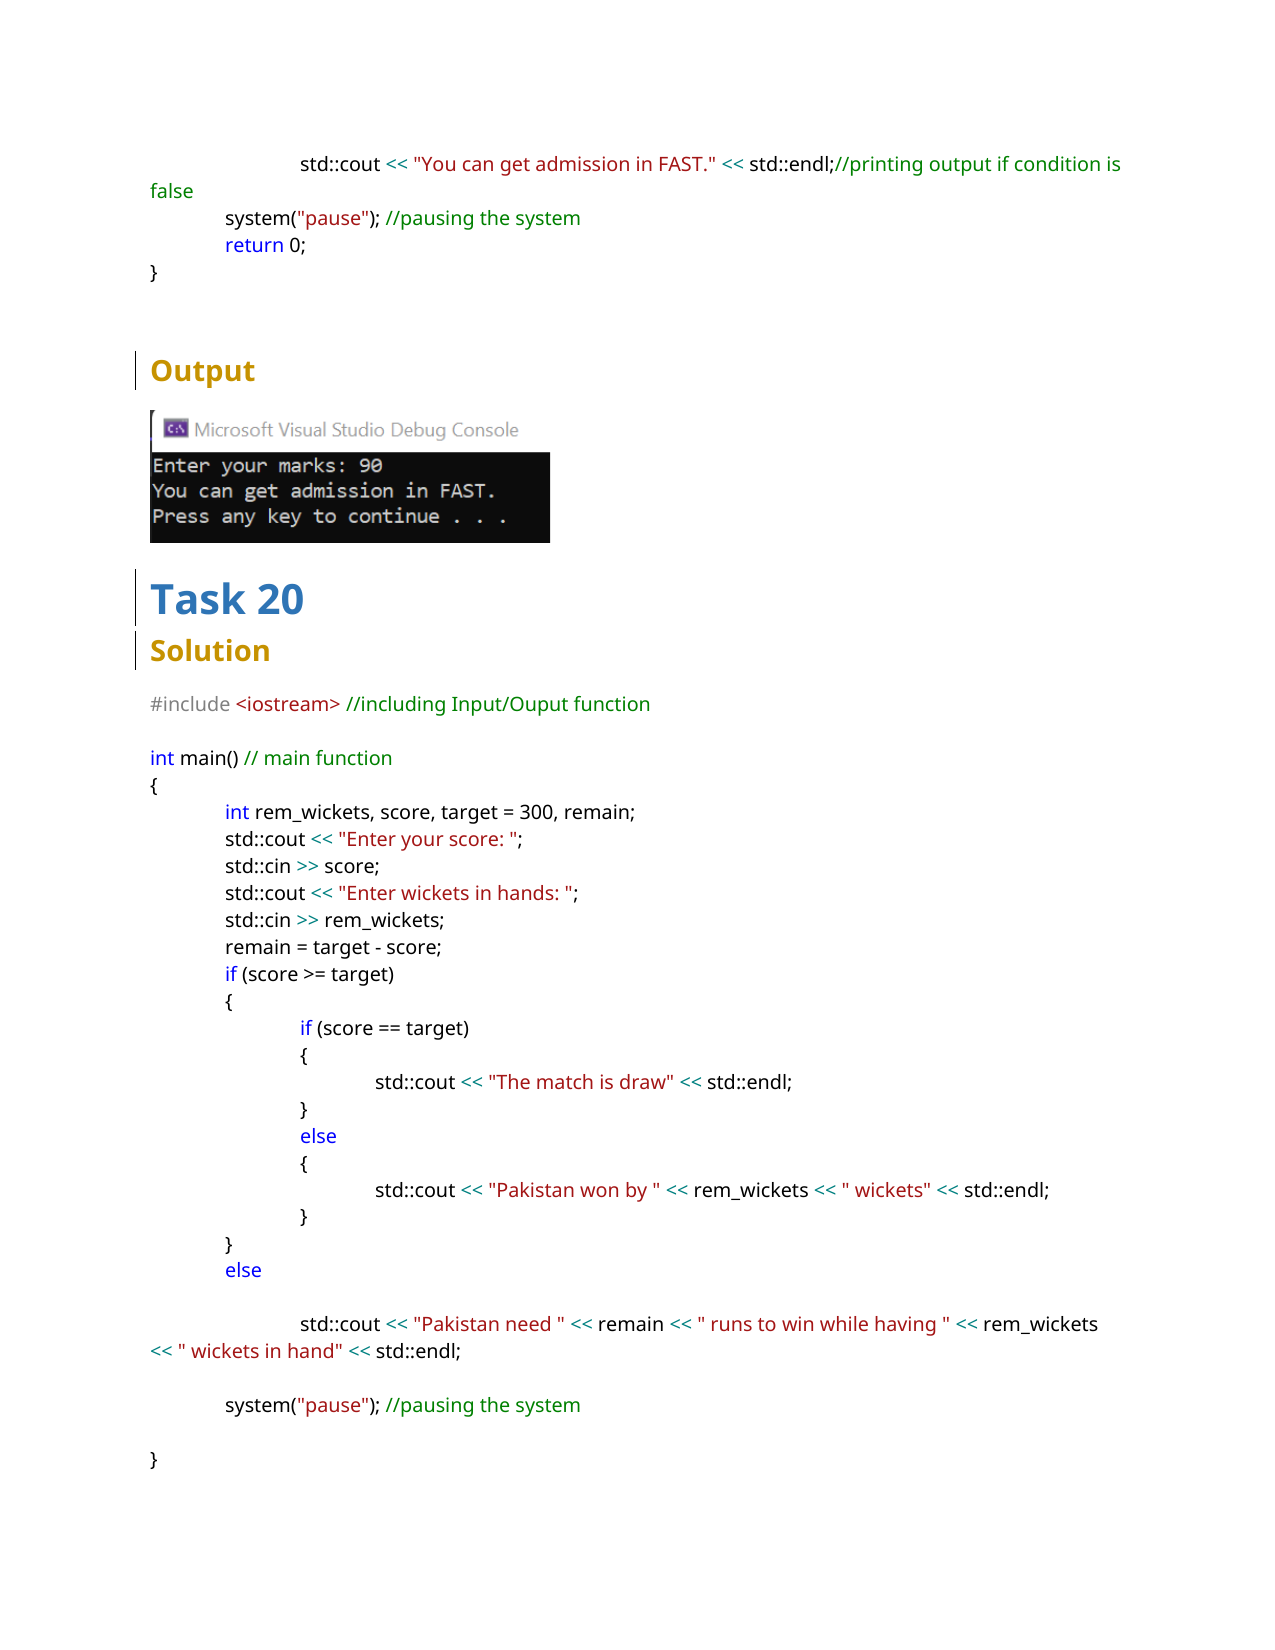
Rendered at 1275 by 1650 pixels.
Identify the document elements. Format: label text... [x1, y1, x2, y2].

text remain = target - score; [150, 933, 1125, 960]
text Solution [150, 631, 1125, 670]
text std::cout << "Enter wickets in hands: "; [150, 879, 1125, 906]
text { [150, 1149, 1125, 1176]
text std::cin >> score; [150, 852, 1125, 879]
text else [150, 1122, 1125, 1149]
picture [150, 410, 550, 543]
subtitle Task 20 [150, 569, 1125, 626]
text else [150, 1257, 1125, 1284]
text system("pause"); //pausing the system [150, 204, 1125, 231]
text if (score == target) [150, 1014, 1125, 1041]
text std::cout << "Enter your score: "; [150, 825, 1125, 852]
text { [150, 771, 1125, 798]
text } [150, 1095, 1125, 1122]
text #include <iostream> //including Input/Ouput function [150, 690, 1125, 717]
text int rem_wickets, score, target = 300, remain; [150, 798, 1125, 825]
text std::cout << "Pakistan won by " << rem_wickets << " wickets" << std::endl; [150, 1176, 1125, 1203]
text system("pause"); //pausing the system [150, 1392, 1125, 1419]
text if (score >= target) [150, 960, 1125, 987]
text Output [150, 351, 1125, 390]
text std::cout << "You can get admission in FAST." << std::endl;//printing output if condition is false [150, 150, 1125, 204]
text } [150, 1230, 1125, 1257]
text } [150, 258, 1125, 285]
text return 0; [150, 231, 1125, 258]
text int main() // main function [150, 744, 1125, 771]
text { [150, 1041, 1125, 1068]
text std::cout << "The match is draw" << std::endl; [150, 1068, 1125, 1095]
text std::cout << "Pakistan need " << remain << " runs to win while having " << rem_wickets << " wickets in hand" << std::endl; [150, 1311, 1125, 1365]
text std::cin >> rem_wickets; [150, 906, 1125, 933]
text } [150, 1446, 1125, 1473]
text } [150, 1203, 1125, 1230]
text { [150, 987, 1125, 1014]
